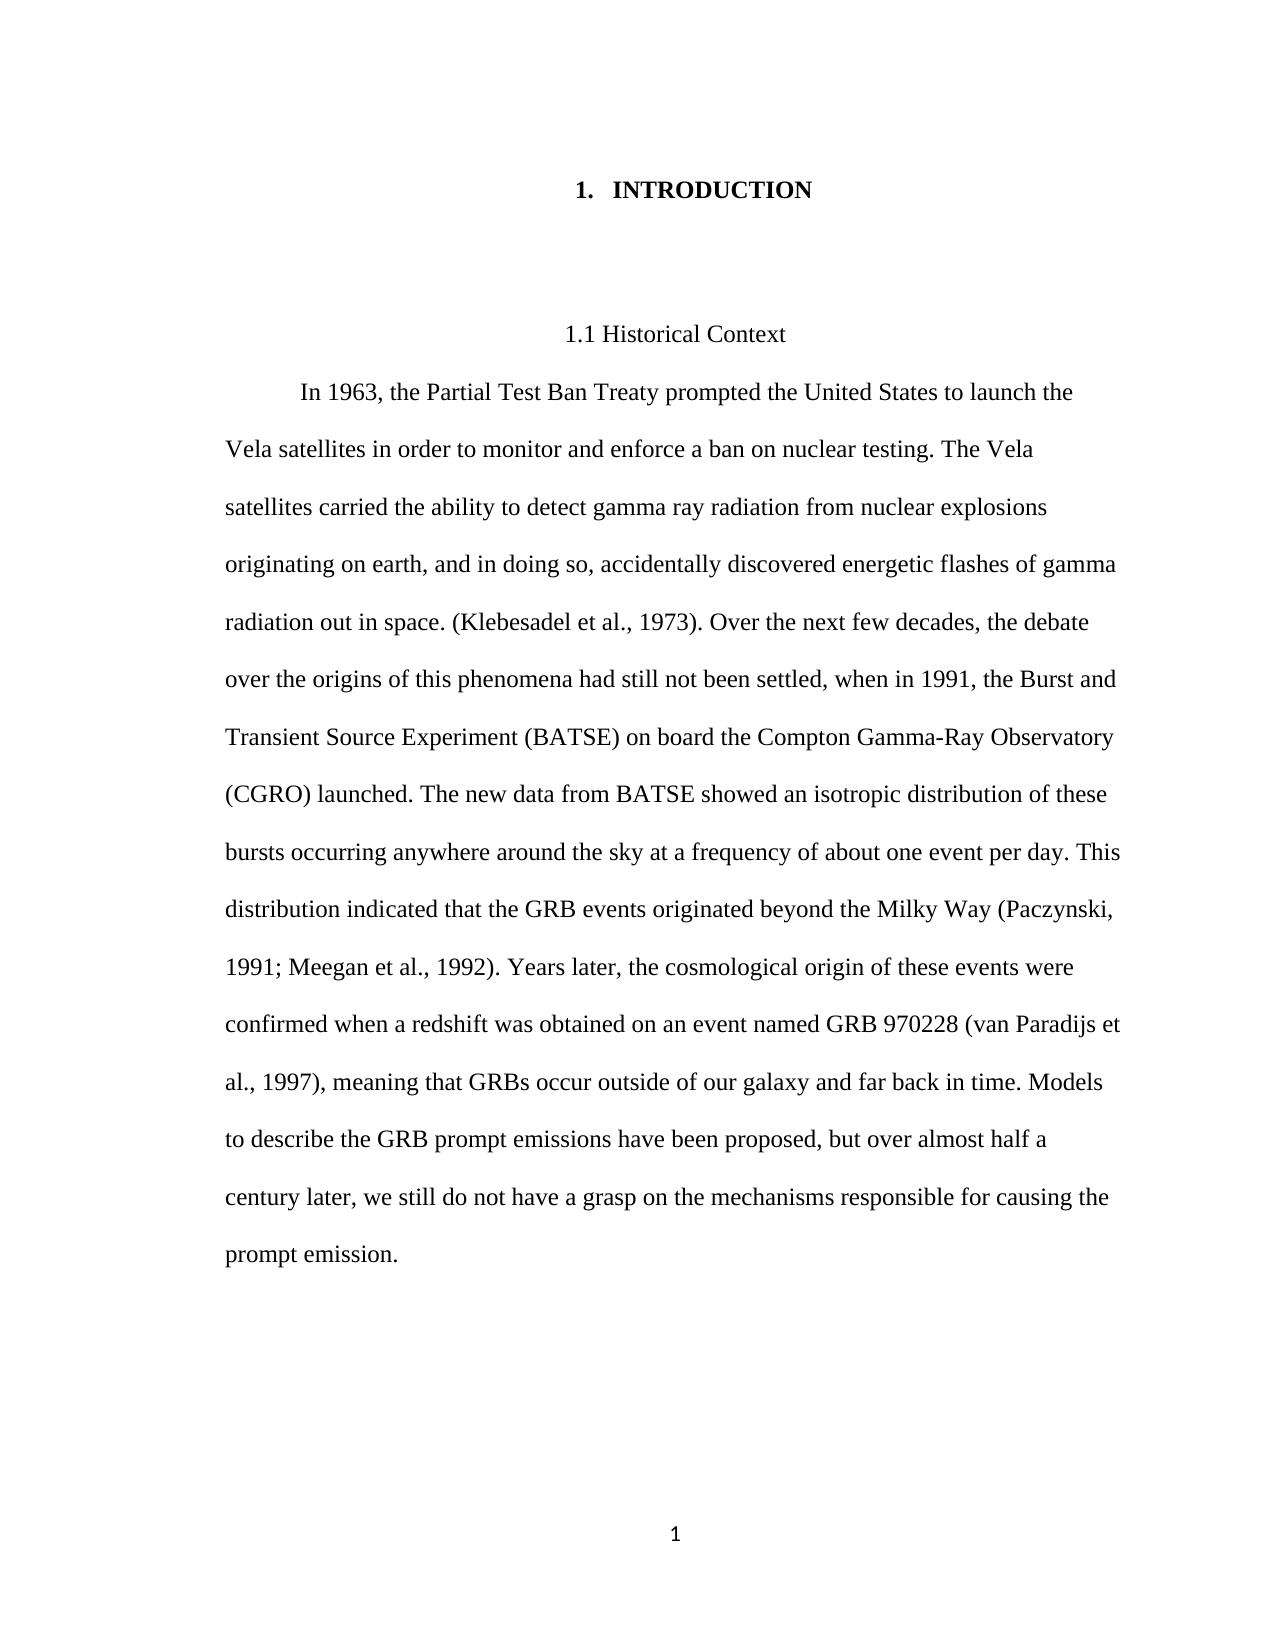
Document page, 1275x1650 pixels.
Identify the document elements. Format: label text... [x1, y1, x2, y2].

subtitle 1.1 Historical Context [225, 319, 1125, 348]
subtitle INTRODUCTION [262, 175, 1125, 204]
